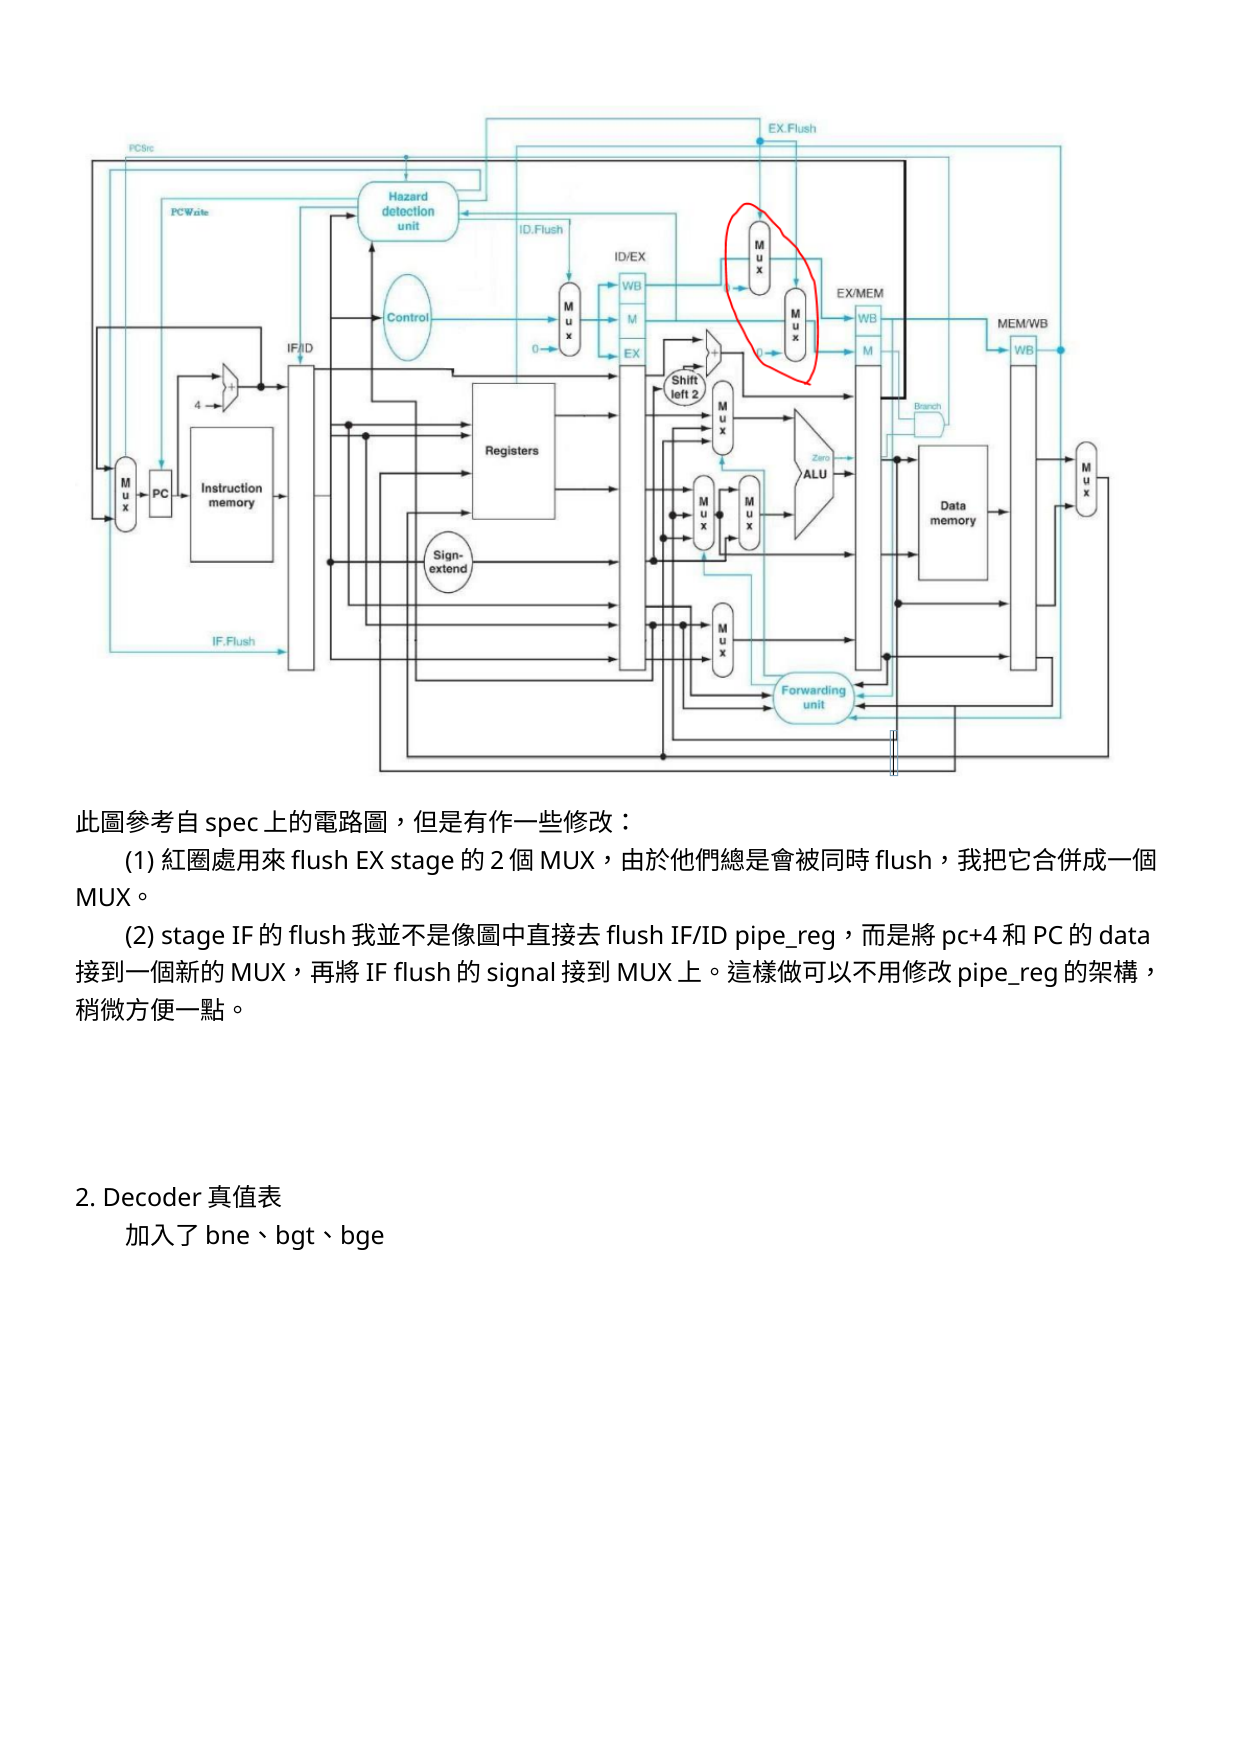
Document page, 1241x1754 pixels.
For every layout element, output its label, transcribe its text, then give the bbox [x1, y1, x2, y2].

picture [75, 89, 1128, 796]
text 此圖參考自spec上的電路圖，但是有作一些修改： [75, 802, 1165, 839]
text 2. Decoder真值表 [75, 1177, 1165, 1214]
text (2) stage IF的flush我並不是像圖中直接去flush IF/ID pipe_reg，而是將pc+4和PC的data接到一個新的MUX，再將IF flush的signal接到MUX上。這樣做可以不用修改pipe_reg的架構，稍微方便一點。 [75, 914, 1165, 1027]
text 加入了bne、bgt、bge [75, 1214, 1165, 1252]
text (1) 紅圈處用來flush EX stage的2個MUX，由於他們總是會被同時flush，我把它合併成一個MUX。 [75, 839, 1165, 914]
